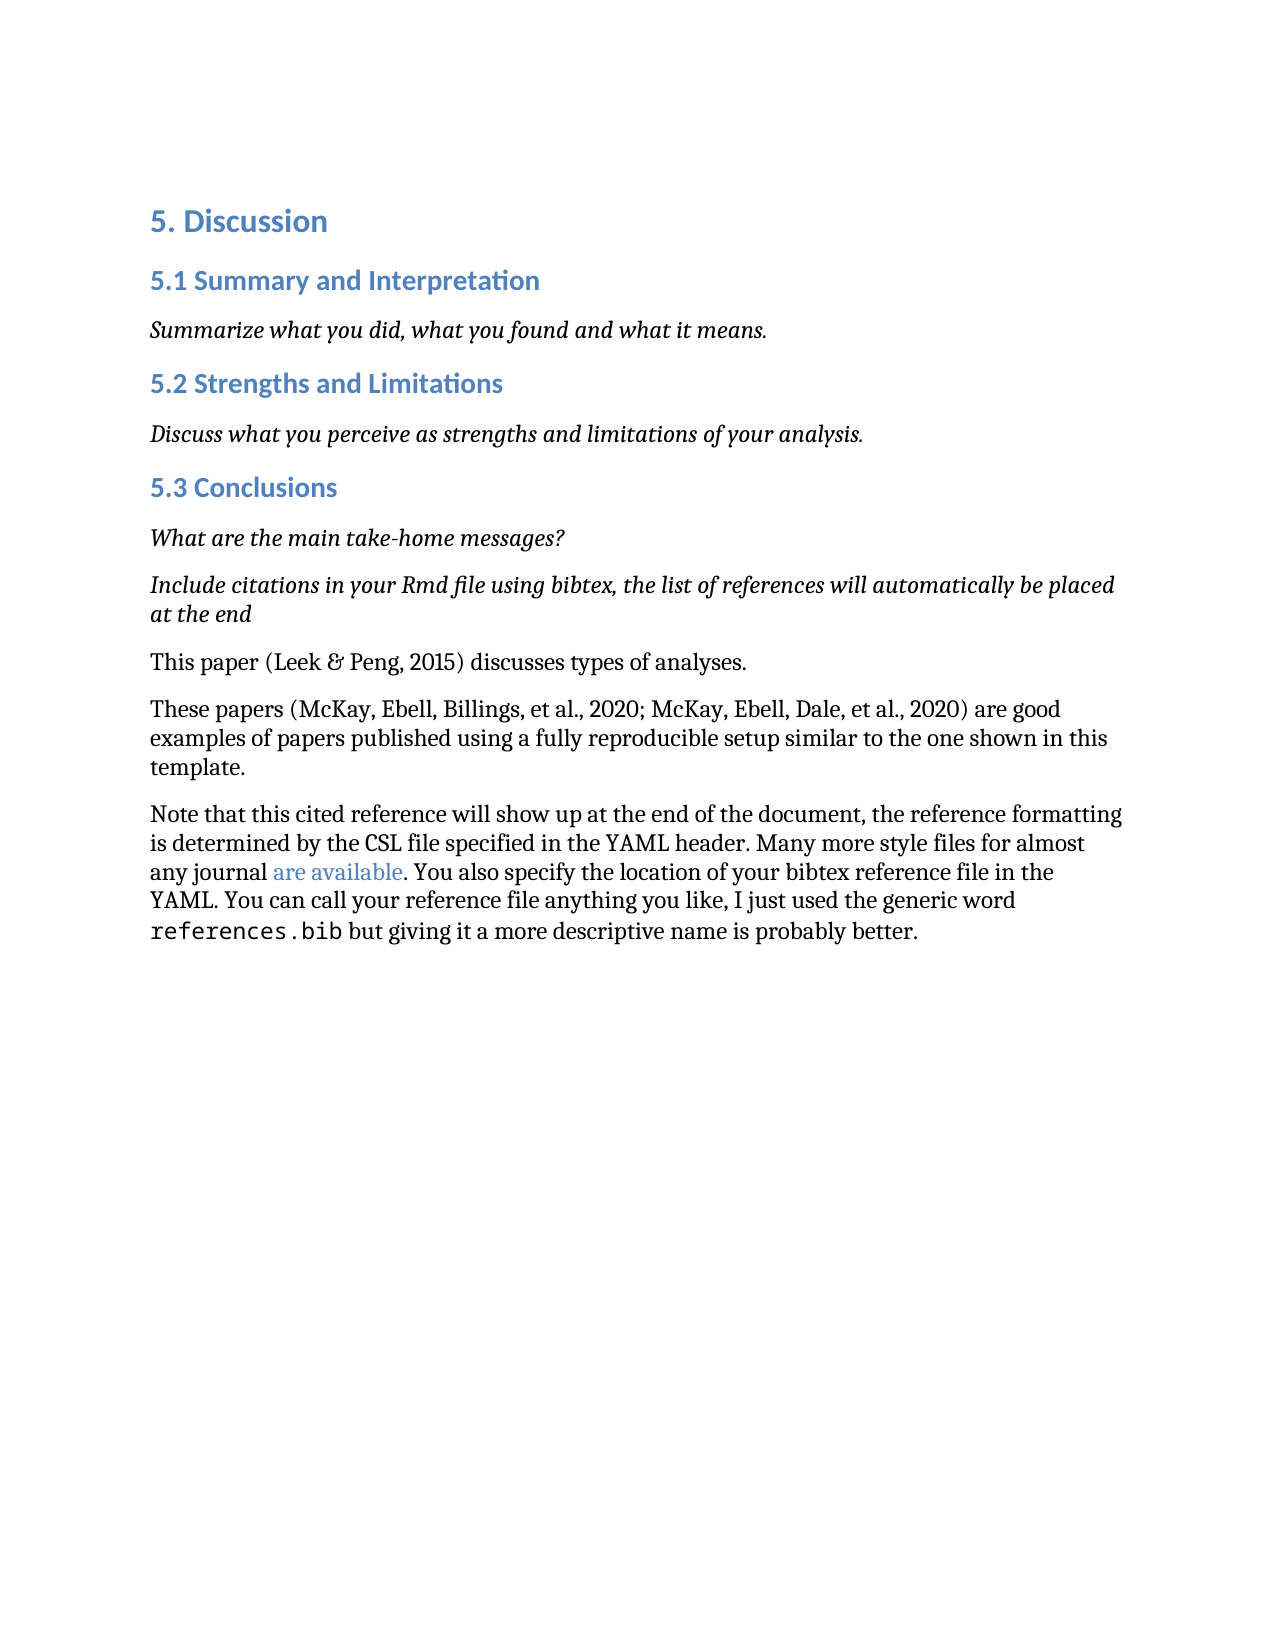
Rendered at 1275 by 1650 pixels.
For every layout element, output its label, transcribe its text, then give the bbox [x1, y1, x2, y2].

subtitle 5.3 Conclusions [150, 469, 1125, 505]
text What are the main take-home messages? [150, 524, 1125, 553]
text Include citations in your Rmd file using bibtex, the list of references will automatically be placed at the end [150, 571, 1125, 629]
text Summarize what you did, what you found and what it means. [150, 316, 1125, 345]
subtitle 5.1 Summary and Interpretation [150, 262, 1125, 297]
subtitle 5. Discussion [150, 200, 1125, 241]
text Discuss what you perceive as strengths and limitations of your analysis. [150, 420, 1125, 449]
text This paper (Leek & Peng, 2015) discusses types of analyses. [150, 648, 1125, 676]
text These papers (McKay, Ebell, Billings, et al., 2020; McKay, Ebell, Dale, et al., 2020) are good examples of papers published using a fully reproducible setup similar to the one shown in this template. [150, 695, 1125, 781]
text Note that this cited reference will show up at the end of the document, the reference formatting is determined by the CSL file specified in the YAML header. Many more style files for almost any journal are available. You also specify the location of your bibtex reference file in the YAML. You can call your reference file anything you like, I just used the generic word references.bib but giving it a more descriptive name is probably better. [150, 800, 1125, 946]
subtitle 5.2 Strengths and Limitations [150, 366, 1125, 401]
